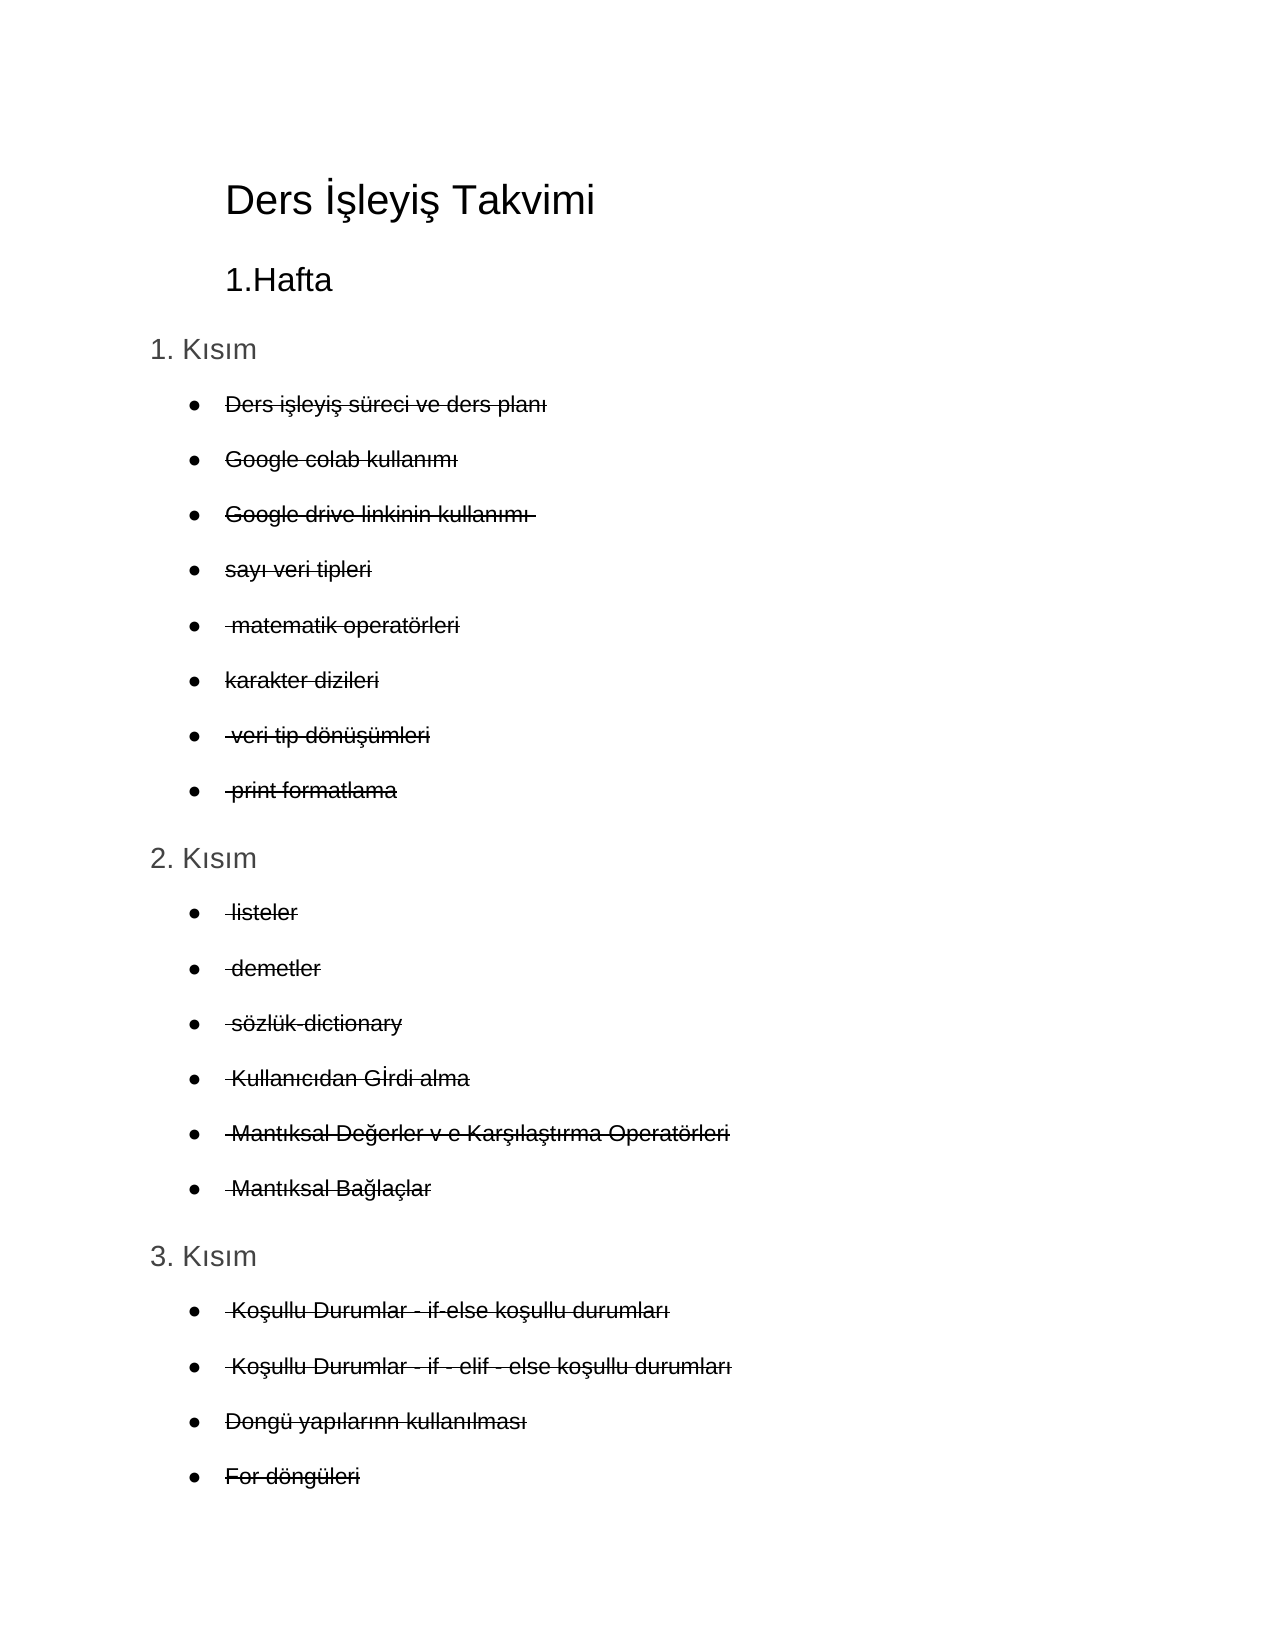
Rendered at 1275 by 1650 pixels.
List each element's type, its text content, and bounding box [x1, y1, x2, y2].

list Google colab kullanımı [187, 446, 1125, 472]
list Koşullu Durumlar - if-else koşullu durumları [187, 1297, 1125, 1324]
list Dongü yapılarınn kullanılması [187, 1408, 1125, 1434]
list sayı veri tipleri [187, 556, 1125, 583]
list Google drive linkinin kullanımı [187, 501, 1125, 527]
list sözlük-dictionary [187, 1010, 1125, 1036]
list veri tip dönüşümleri [187, 722, 1125, 748]
list Ders işleyiş süreci ve ders planı [187, 391, 1125, 417]
list print formatlama [187, 777, 1125, 803]
list demetler [187, 954, 1125, 981]
list Kullanıcıdan Gİrdi alma [187, 1065, 1125, 1091]
list matematik operatörleri [187, 612, 1125, 638]
subtitle 1.Hafta [225, 260, 1125, 299]
list Koşullu Durumlar - if - elif - else koşullu durumları [187, 1353, 1125, 1379]
subtitle 2. Kısım [150, 841, 1125, 874]
subtitle Ders İşleyiş Takvimi [225, 175, 1125, 223]
list Mantıksal Değerler v e Karşılaştırma Operatörleri [187, 1120, 1125, 1146]
subtitle 3. Kısım [150, 1239, 1125, 1272]
list For döngüleri [187, 1463, 1125, 1489]
list karakter dizileri [187, 667, 1125, 693]
list Mantıksal Bağlaçlar [187, 1175, 1125, 1202]
list listeler [187, 899, 1125, 926]
subtitle 1. Kısım [150, 332, 1125, 366]
